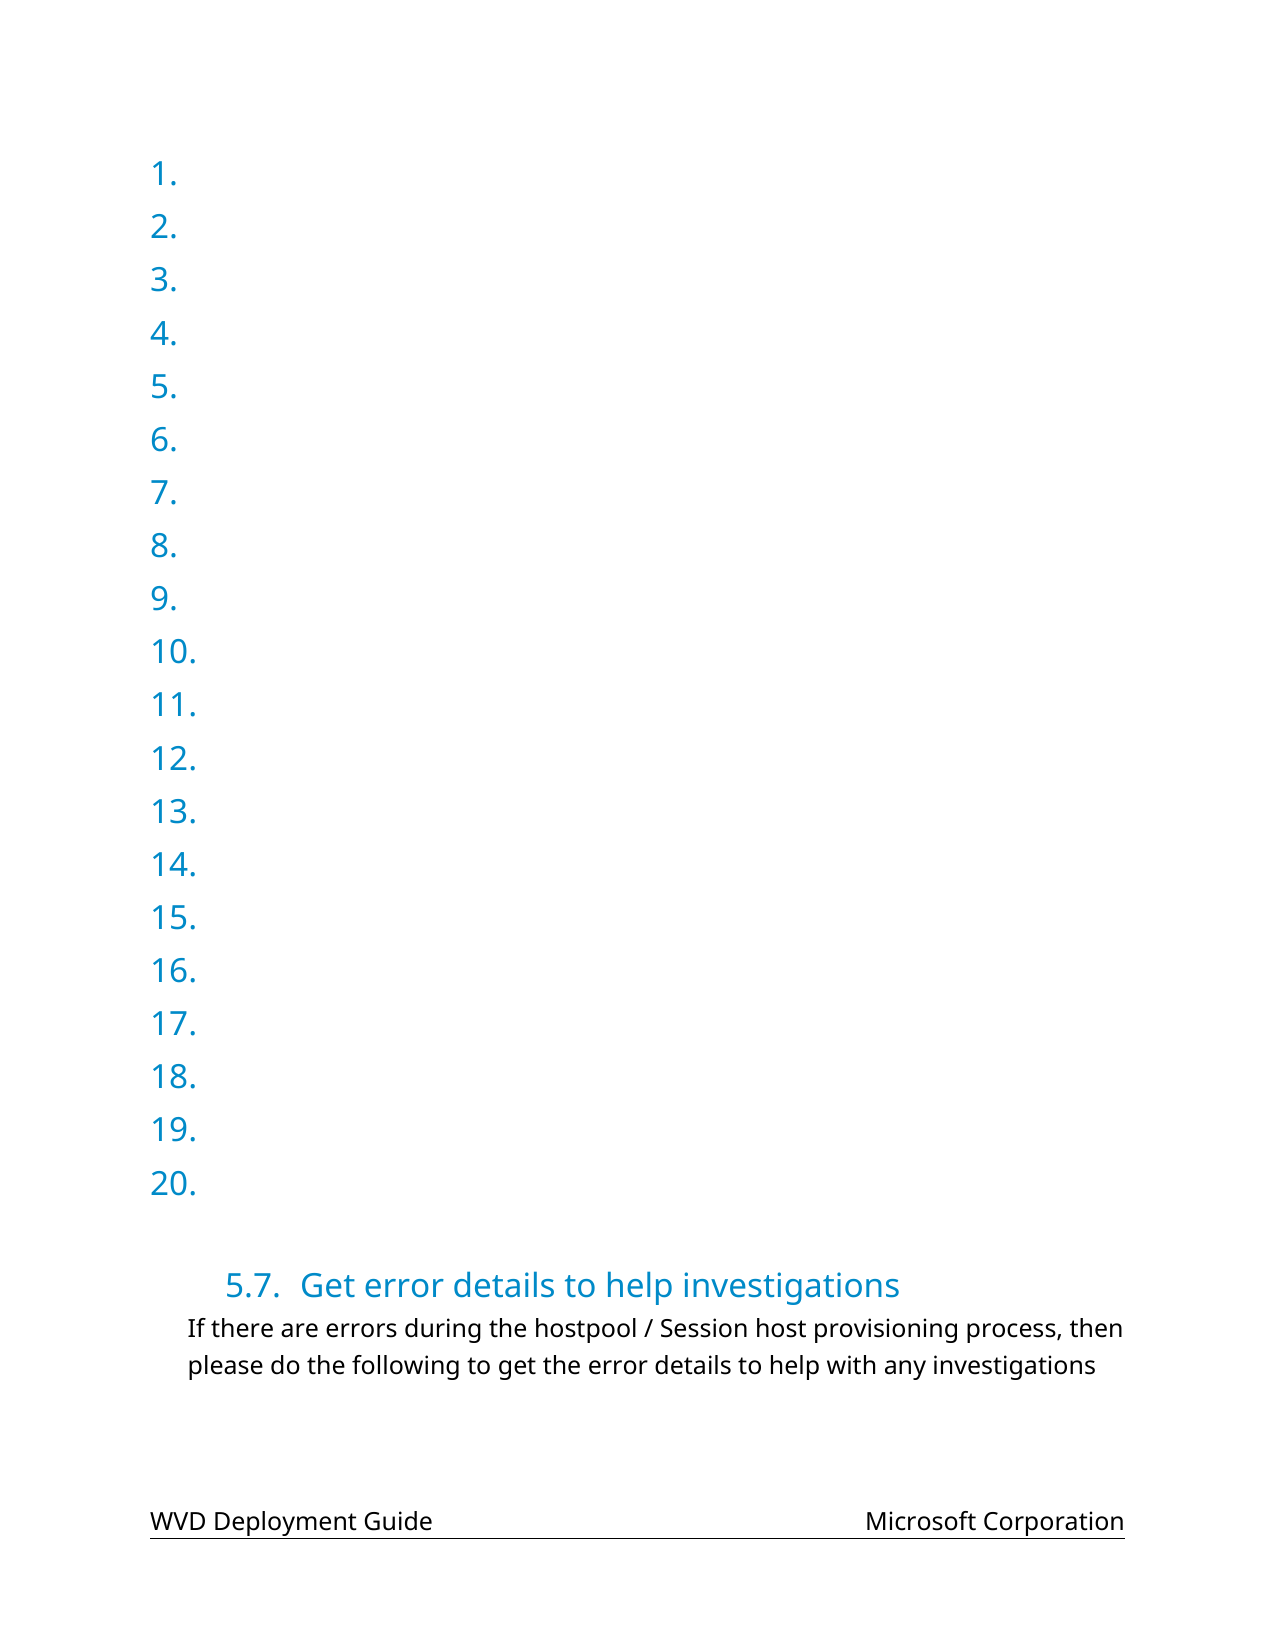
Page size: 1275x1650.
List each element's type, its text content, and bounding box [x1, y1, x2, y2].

subtitle Get error details to help investigations [225, 1262, 1125, 1307]
text If there are errors during the hostpool / Session host provisioning process, then please do the following to get the error details to help with any investigations [187, 1311, 1125, 1382]
